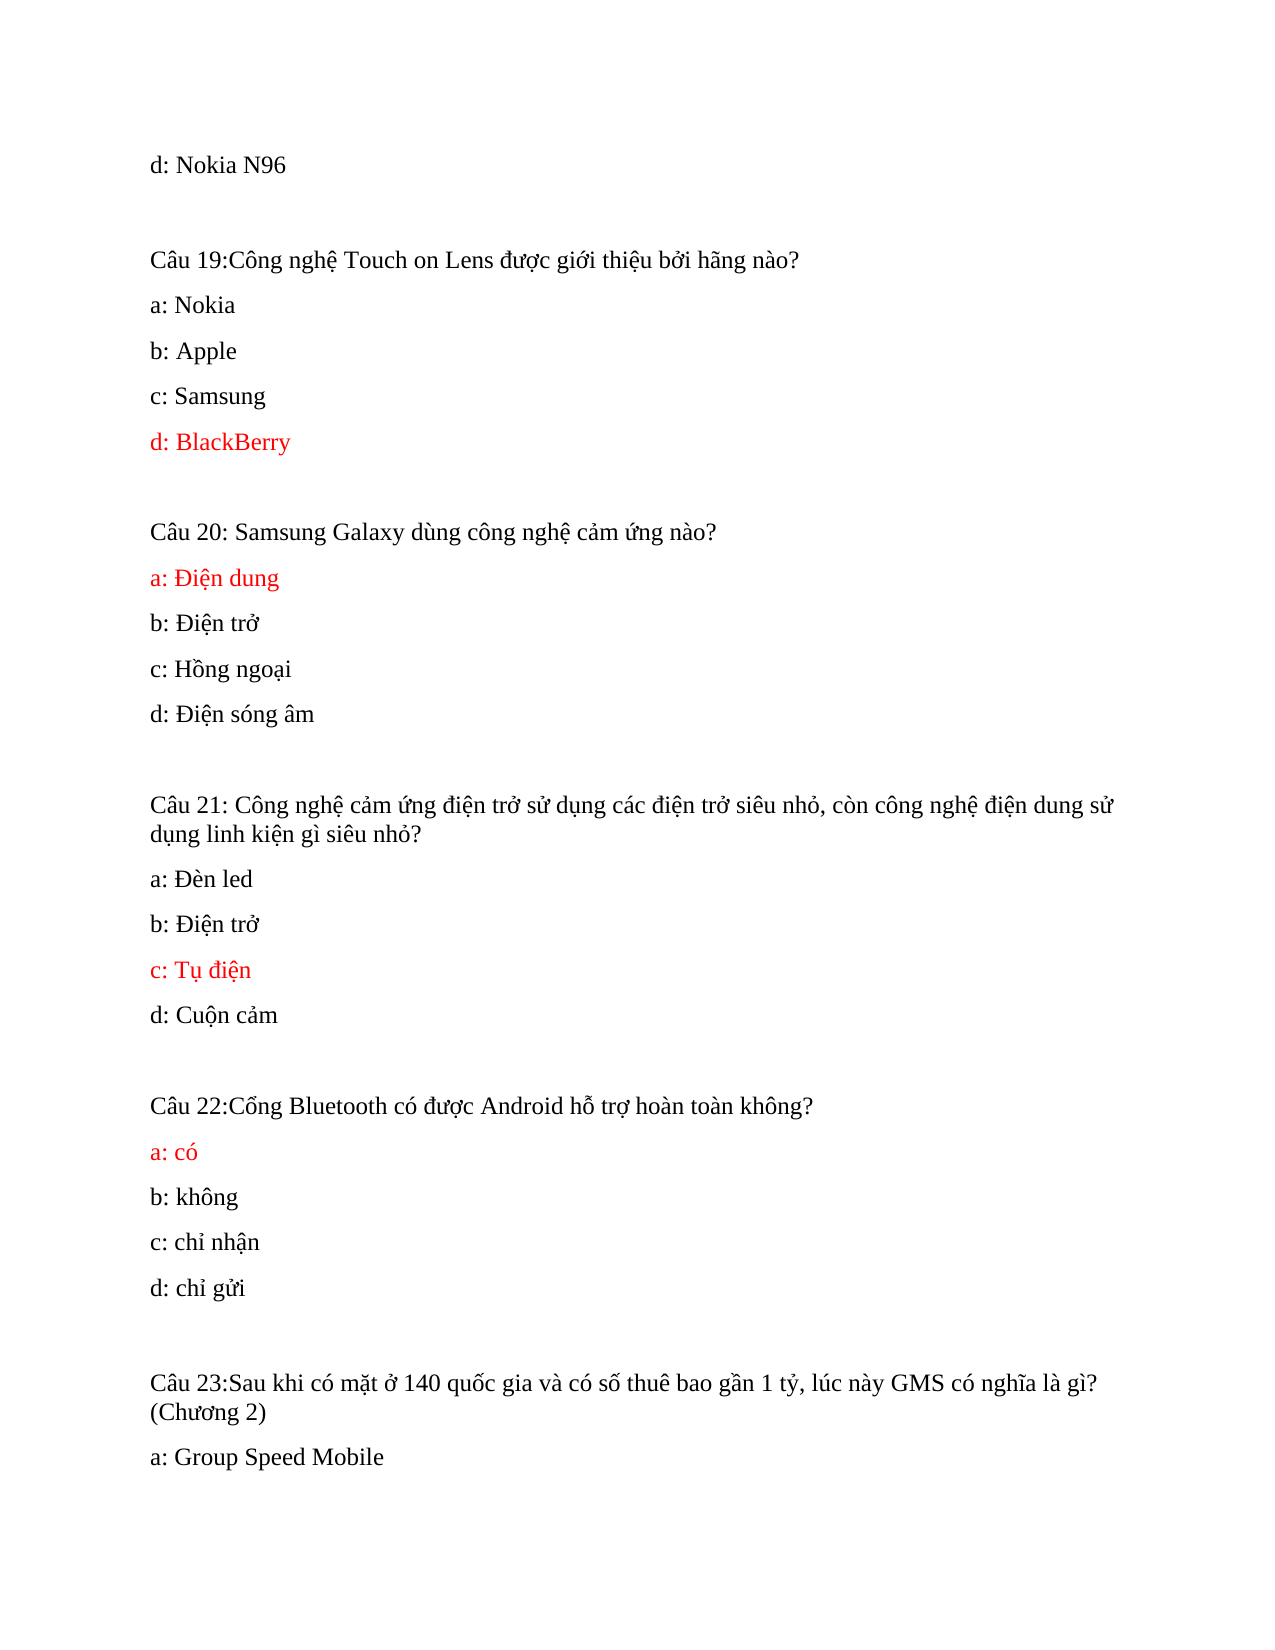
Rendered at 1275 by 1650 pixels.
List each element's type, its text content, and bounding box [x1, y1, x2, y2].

text Câu 19:Công nghệ Touch on Lens được giới thiệu bởi hãng nào? [150, 245, 1125, 274]
text b: Điện trở [150, 608, 1125, 637]
text d: Cuộn cảm [150, 1000, 1125, 1029]
text Câu 22:Cổng Bluetooth có được Android hỗ trợ hoàn toàn không? [150, 1091, 1125, 1120]
text b: Apple [150, 336, 1125, 364]
text d: chỉ gửi [150, 1273, 1125, 1302]
text d: BlackBerry [150, 427, 1125, 455]
text a: Nokia [150, 290, 1125, 319]
text Câu 23:Sau khi có mặt ở 140 quốc gia và có số thuê bao gần 1 tỷ, lúc này GMS có nghĩa là gì? (Chương 2) [150, 1368, 1125, 1425]
text c: Hồng ngoại [150, 654, 1125, 682]
text c: Tụ điện [150, 955, 1125, 984]
text c: chỉ nhận [150, 1227, 1125, 1256]
text c: Samsung [150, 381, 1125, 410]
text b: Điện trở [150, 909, 1125, 938]
text b: không [150, 1182, 1125, 1211]
text Câu 20: Samsung Galaxy dùng công nghệ cảm ứng nào? [150, 517, 1125, 546]
text a: Đèn led [150, 864, 1125, 893]
text Câu 21: Công nghệ cảm ứng điện trở sử dụng các điện trở siêu nhỏ, còn công nghệ điện dung sử dụng linh kiện gì siêu nhỏ? [150, 790, 1125, 847]
text a: Điện dung [150, 563, 1125, 592]
text d: Điện sóng âm [150, 699, 1125, 728]
text a: Group Speed Mobile [150, 1442, 1125, 1471]
text a: có [150, 1137, 1125, 1165]
text d: Nokia N96 [150, 150, 1125, 179]
